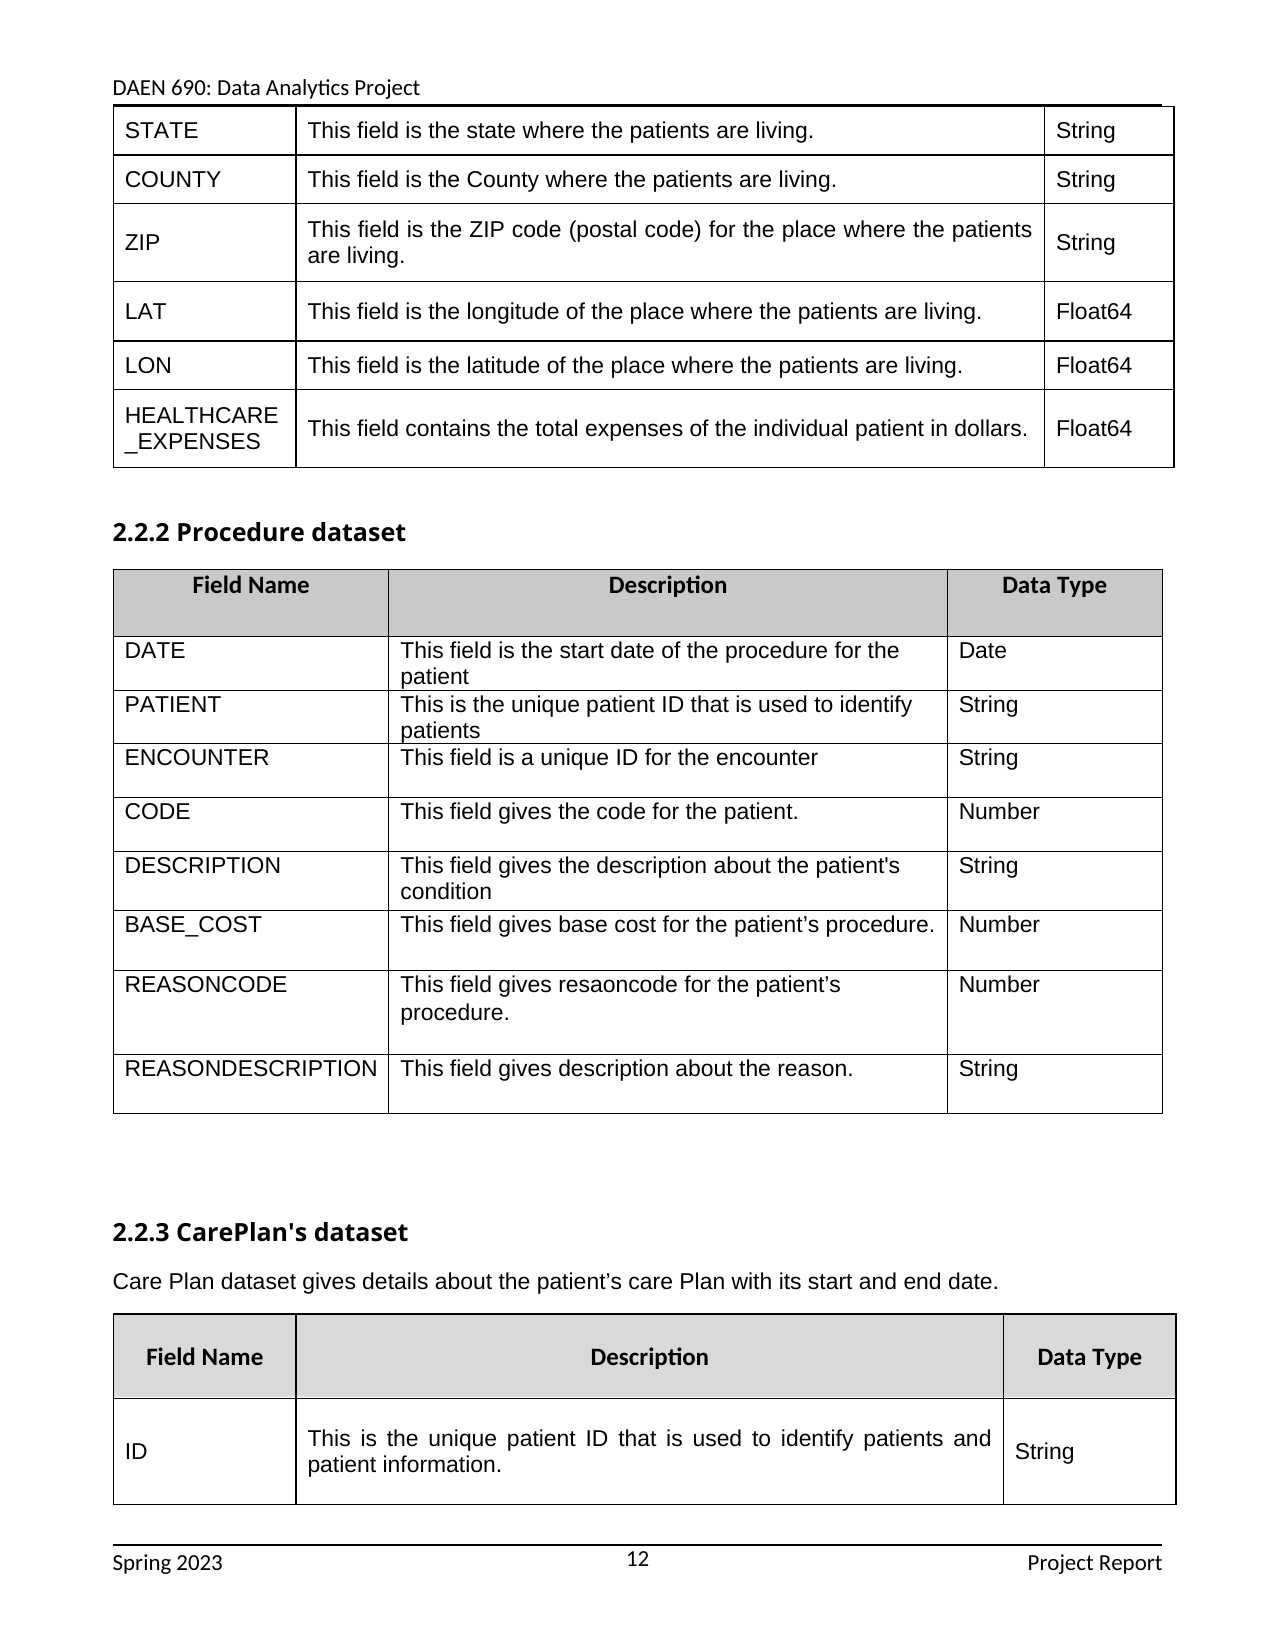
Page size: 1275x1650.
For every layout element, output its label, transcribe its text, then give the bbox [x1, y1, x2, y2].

table_cell This field is the start date of the procedure for the patient [389, 637, 947, 689]
table_cell This field is the longitude of the place where the patients are living. [297, 282, 1044, 340]
table_cell Float64 [1045, 282, 1173, 340]
table_cell ID [114, 1399, 295, 1504]
table_cell REASONDESCRIPTION [114, 1055, 388, 1113]
text Care Plan dataset gives details about the patient’s care Plan with its start and end date. [112, 1268, 1162, 1294]
table_cell This field gives the code for the patient. [389, 798, 947, 851]
table_cell STATE [114, 107, 295, 154]
table_cell This field is the state where the patients are living. [297, 107, 1044, 154]
table_cell This field gives description about the reason. [389, 1055, 947, 1113]
table_cell BASE_COST [114, 911, 388, 969]
table_header Description [389, 570, 947, 636]
table_cell Number [948, 798, 1162, 851]
text 2.2.3 CarePlan's dataset [112, 1214, 1162, 1248]
table_cell This field is the ZIP code (postal code) for the place where the patients are living. [297, 204, 1044, 281]
text 2.2.2 Procedure dataset [112, 515, 1162, 549]
table_cell Float64 [1045, 342, 1173, 388]
table_cell Float64 [1045, 390, 1173, 467]
table_header Field Name [114, 570, 388, 636]
table_cell This field is the County where the patients are living. [297, 156, 1044, 203]
table_cell This is the unique patient ID that is used to identify patients [389, 691, 947, 743]
table_cell Number [948, 971, 1162, 1054]
table_header Data Type [1004, 1315, 1175, 1397]
table_cell String [1004, 1399, 1175, 1504]
table_cell String [948, 852, 1162, 910]
table_cell This field gives base cost for the patient’s procedure. [389, 911, 947, 969]
table_cell String [1045, 204, 1173, 281]
table_cell PATIENT [114, 691, 388, 743]
table_cell String [1045, 107, 1173, 154]
table_header Field Name [114, 1315, 295, 1397]
table_cell String [948, 691, 1162, 743]
table_cell String [1045, 156, 1173, 203]
table_cell This is the unique patient ID that is used to identify patients and patient information. [297, 1399, 1003, 1504]
table_cell This field gives the description about the patient's condition [389, 852, 947, 910]
table_cell COUNTY [114, 156, 295, 203]
table_cell REASONCODE [114, 971, 388, 1054]
table_cell DESCRIPTION [114, 852, 388, 910]
table_cell LON [114, 342, 295, 388]
table_cell This field gives resaoncode for the patient’s procedure. [389, 971, 947, 1054]
table_cell ZIP [114, 204, 295, 281]
table_cell Number [948, 911, 1162, 969]
table_cell This field is the latitude of the place where the patients are living. [297, 342, 1044, 388]
table_cell HEALTHCARE_EXPENSES [114, 390, 295, 467]
table_cell CODE [114, 798, 388, 851]
table_header Description [297, 1315, 1003, 1397]
table_cell ENCOUNTER [114, 744, 388, 797]
table_cell LAT [114, 282, 295, 340]
table_header Data Type [948, 570, 1162, 636]
table_cell String [948, 744, 1162, 797]
table_cell String [948, 1055, 1162, 1113]
table_cell DATE [114, 637, 388, 689]
table_cell This field is a unique ID for the encounter [389, 744, 947, 797]
table_cell This field contains the total expenses of the individual patient in dollars. [297, 390, 1044, 467]
table_cell Date [948, 637, 1162, 689]
